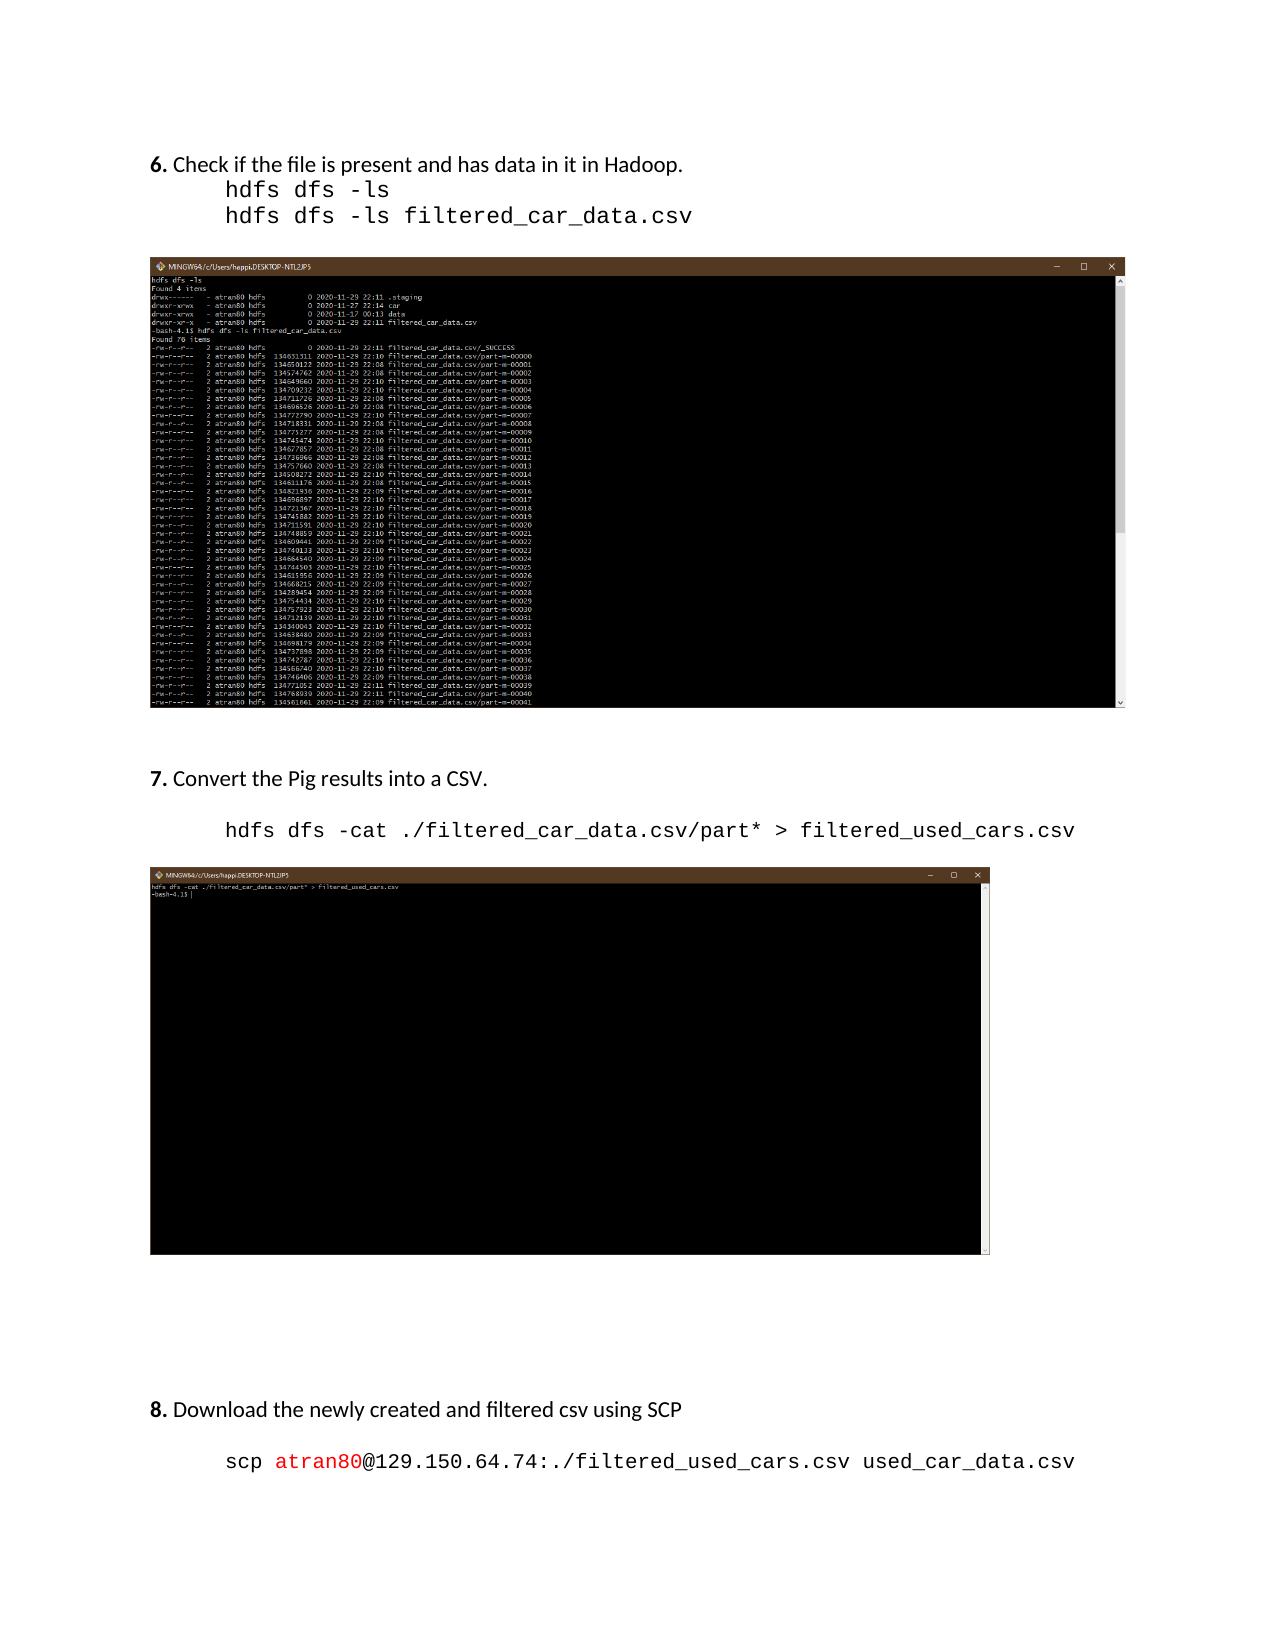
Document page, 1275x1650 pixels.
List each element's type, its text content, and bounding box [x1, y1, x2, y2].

picture [150, 867, 990, 1255]
text 6. Check if the file is present and has data in it in Hadoop. [150, 150, 1125, 178]
text hdfs dfs -cat ./filtered_car_data.csv/part* > filtered_used_cars.csv [150, 820, 1125, 844]
picture [150, 257, 1125, 708]
text scp atran80@129.150.64.74:./filtered_used_cars.csv used_car_data.csv [150, 1451, 1125, 1475]
text hdfs dfs -ls filtered_car_data.csv [150, 204, 1125, 230]
text hdfs dfs -ls [150, 178, 1125, 204]
text 8. Download the newly created and filtered csv using SCP [150, 1395, 1125, 1423]
text 7. Convert the Pig results into a CSV. [150, 764, 1125, 792]
